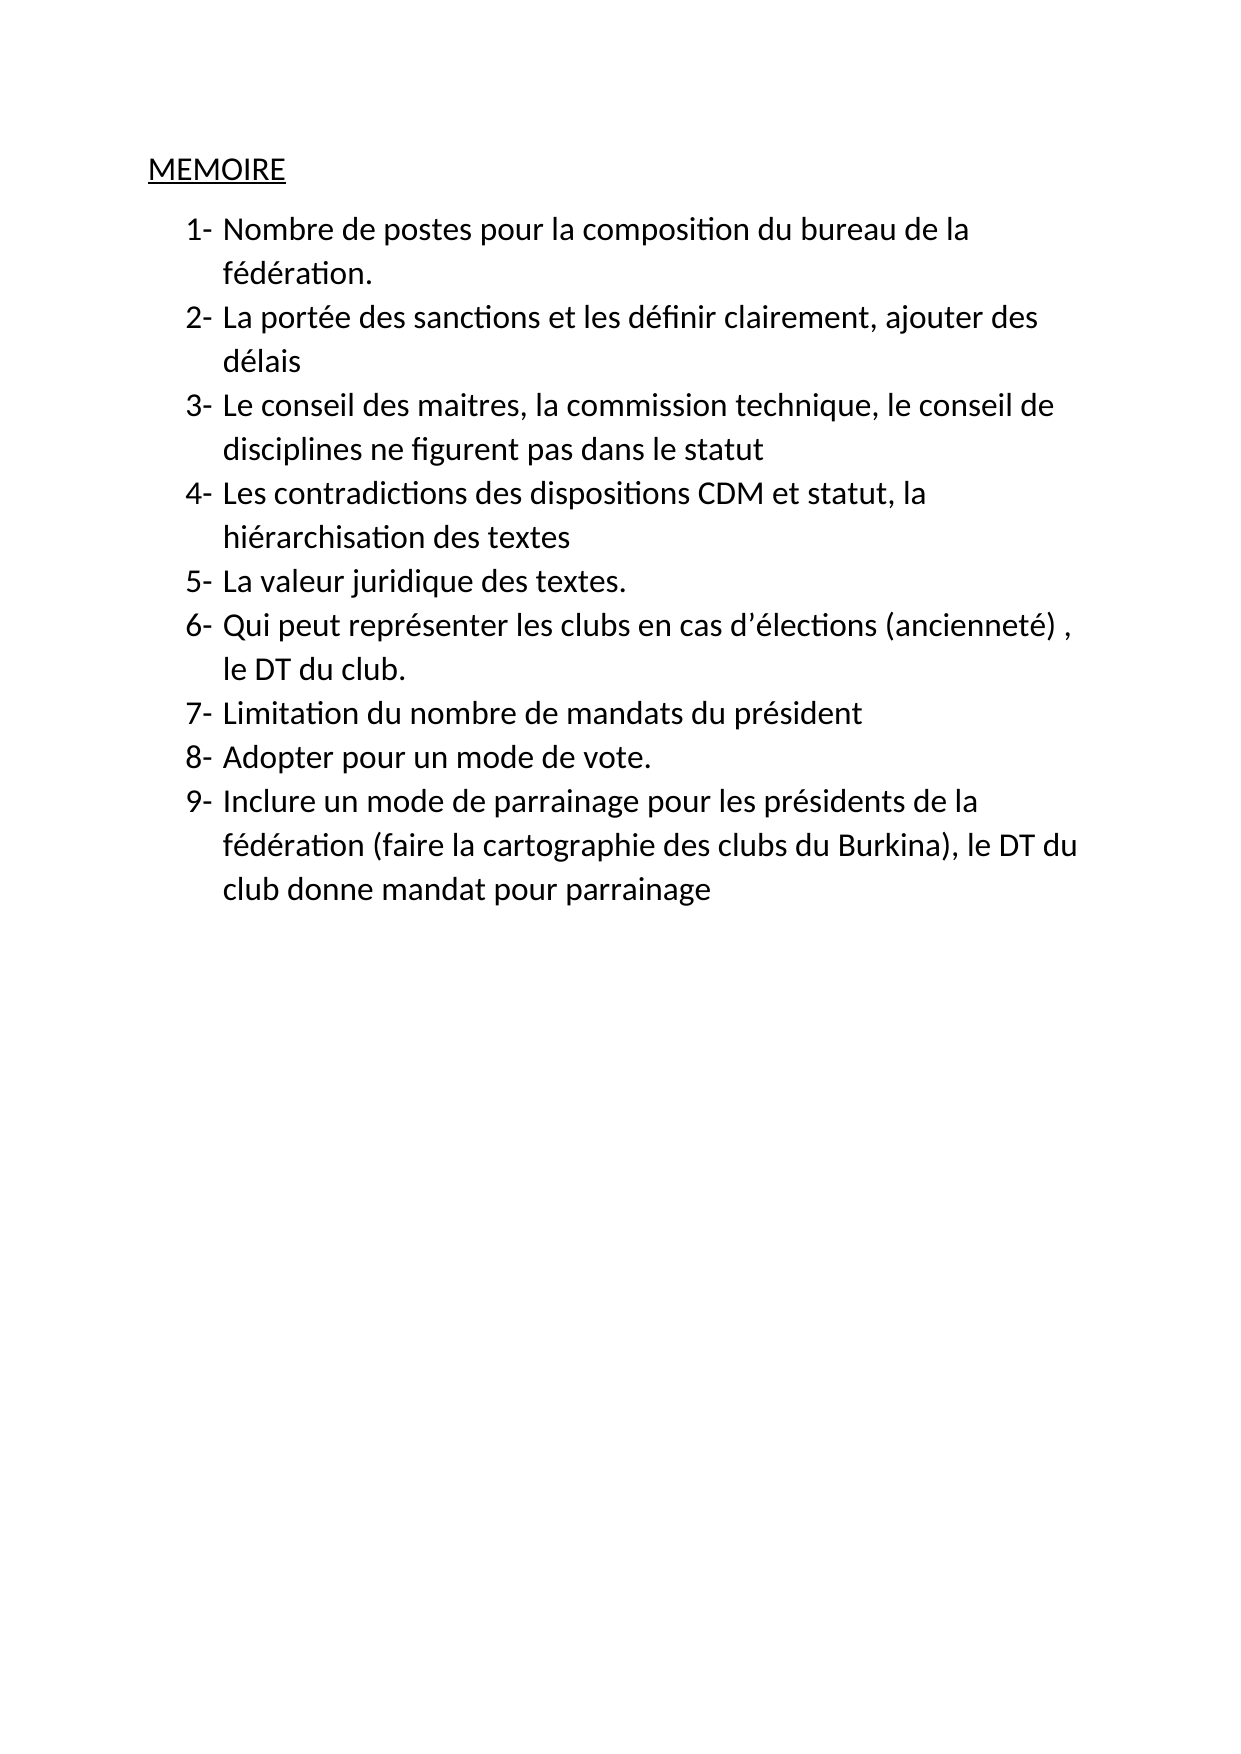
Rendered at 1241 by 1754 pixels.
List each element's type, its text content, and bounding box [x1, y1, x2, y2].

list Nombre de postes pour la composition du bureau de la fédération. [185, 208, 1093, 293]
list Adopter pour un mode de vote. [185, 736, 1093, 776]
list La valeur juridique des textes. [185, 560, 1093, 601]
list Limitation du nombre de mandats du président [185, 692, 1093, 732]
list La portée des sanctions et les définir clairement, ajouter des délais [185, 296, 1093, 381]
text MEMOIRE [148, 148, 1093, 188]
list Le conseil des maitres, la commission technique, le conseil de disciplines ne figurent pas dans le statut [185, 384, 1093, 469]
list Les contradictions des dispositions CDM et statut, la hiérarchisation des textes [185, 472, 1093, 557]
list Inclure un mode de parrainage pour les présidents de la fédération (faire la cartographie des clubs du Burkina), le DT du club donne mandat pour parrainage [185, 780, 1093, 908]
list Qui peut représenter les clubs en cas d’élections (ancienneté) , le DT du club. [185, 604, 1093, 688]
